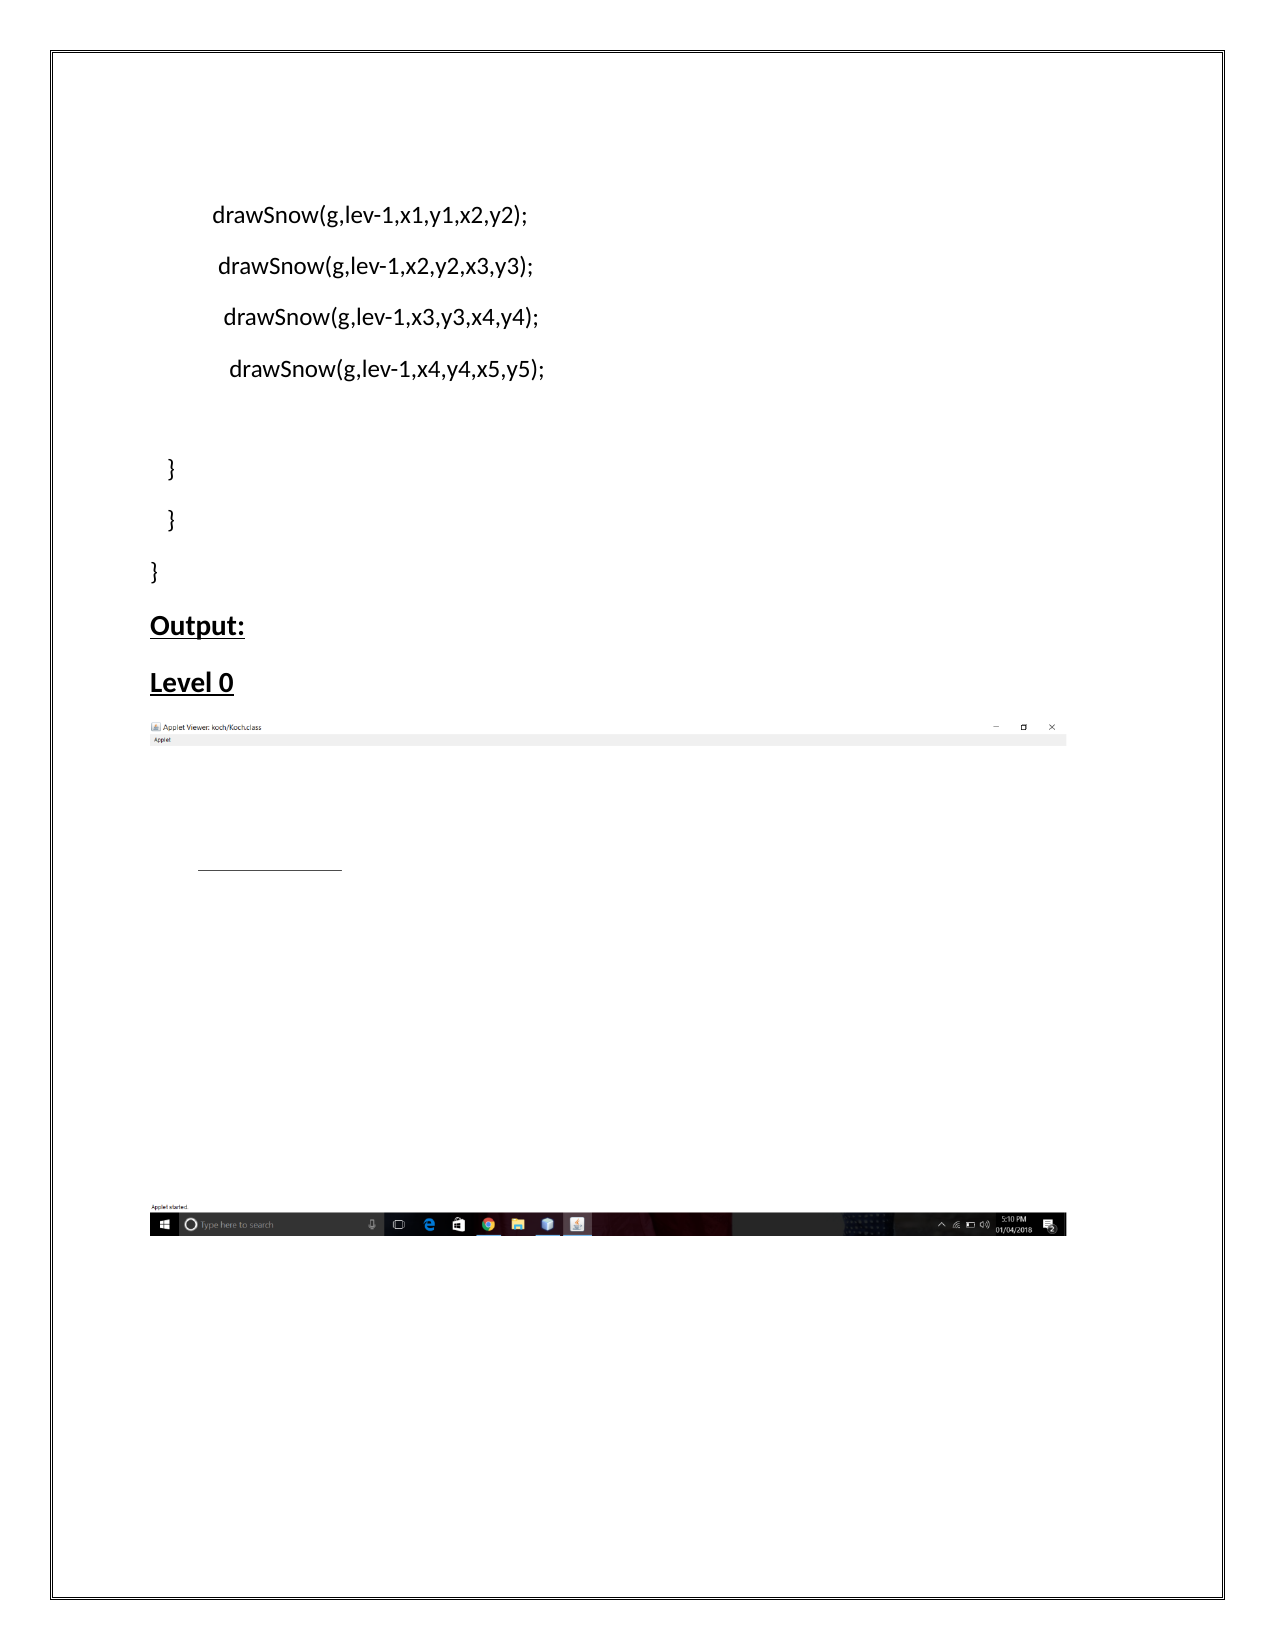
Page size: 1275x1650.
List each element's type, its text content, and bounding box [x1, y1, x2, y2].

text drawSnow(g,lev-1,x2,y2,x3,y3); [150, 250, 1125, 281]
text drawSnow(g,lev-1,x1,y1,x2,y2); [150, 199, 1125, 229]
text } [150, 556, 1125, 586]
text drawSnow(g,lev-1,x4,y4,x5,y5); [150, 353, 1125, 383]
picture [150, 720, 1067, 1236]
text Output: [150, 607, 1125, 643]
text drawSnow(g,lev-1,x3,y3,x4,y4); [150, 302, 1125, 332]
text Level 0 [150, 664, 1125, 699]
text } [150, 453, 1125, 484]
text } [150, 504, 1125, 535]
